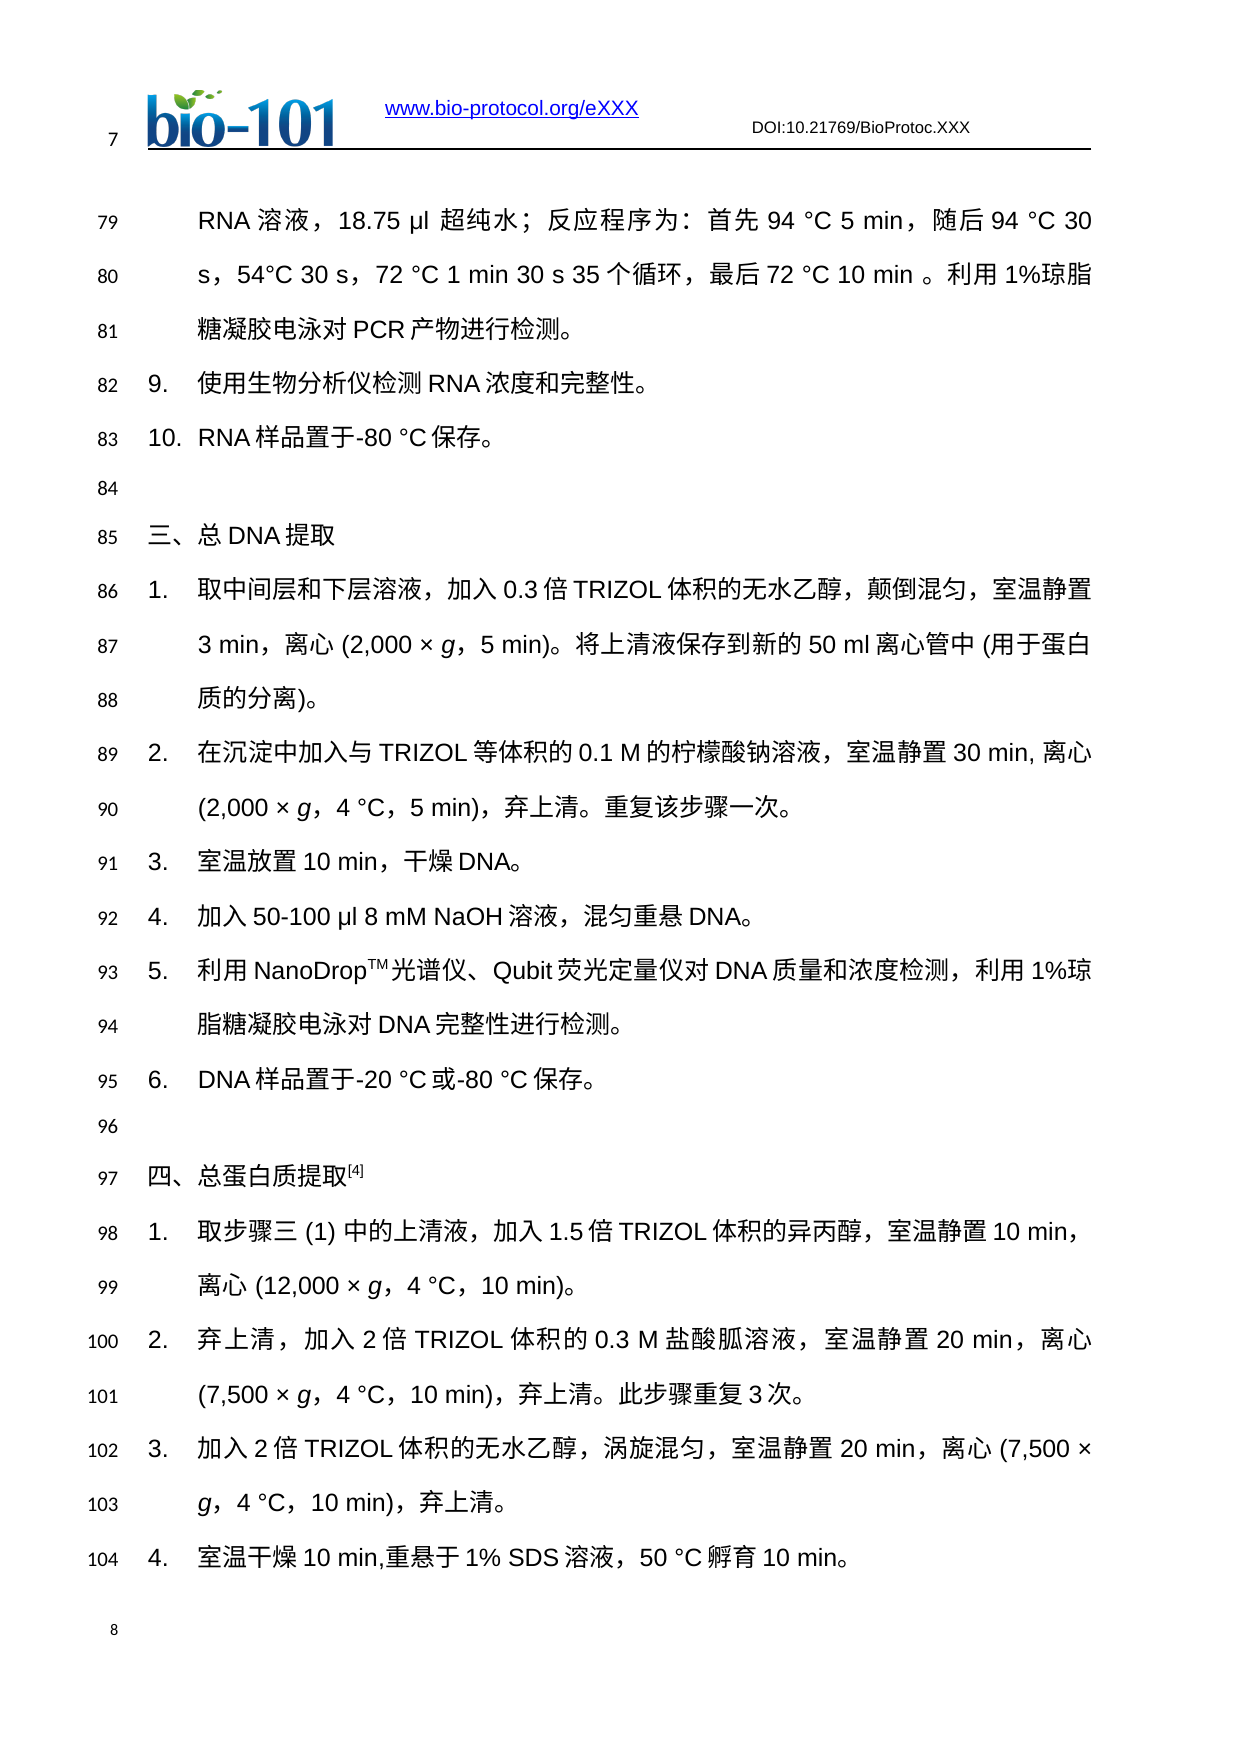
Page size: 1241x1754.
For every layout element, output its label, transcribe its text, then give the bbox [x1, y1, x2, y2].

list 使用生物分析仪检测RNA浓度和完整性。 [148, 363, 1092, 400]
list 弃上清，加入2倍TRIZOL体积的0.3 M盐酸胍溶液，室温静置20 min，离心 (7,500 × g，4 °C，10 min)，弃上清。此步骤重复3次。 [148, 1320, 1092, 1410]
text 四、总蛋白质提取[4] [148, 1157, 1092, 1193]
list RNA样品置于-80 °C保存。 [148, 418, 1092, 454]
list 加入2倍TRIZOL体积的无水乙醇，涡旋混匀，室温静置20 min，离心 (7,500 × g，4 °C，10 min)，弃上清。 [148, 1428, 1092, 1519]
text 三、总DNA提取 [148, 515, 1092, 552]
list 室温放置10 min，干燥DNA。 [148, 842, 1092, 878]
list DNA样品置于-20 °C或-80 °C保存。 [148, 1059, 1092, 1095]
list 利用NanoDropTM光谱仪、Qubit荧光定量仪对DNA质量和浓度检测，利用1%琼脂糖凝胶电泳对DNA完整性进行检测。 [148, 950, 1092, 1041]
list 加入50-100 μl 8 mM NaOH溶液，混匀重悬DNA。 [148, 896, 1092, 932]
list 在沉淀中加入与TRIZOL等体积的0.1 M的柠檬酸钠溶液，室温静置30 min, 离心 (2,000 × g，4 °C，5 min)，弃上清。重复该步骤一次。 [148, 733, 1092, 823]
list 室温干燥10 min,重悬于1% SDS溶液，50 °C孵育10 min。 [148, 1537, 1092, 1573]
list 取中间层和下层溶液，加入0.3倍TRIZOL体积的无水乙醇，颠倒混匀，室温静置3 min，离心 (2,000 × g，5 min)。将上清液保存到新的50 ml离心管中 (用于蛋白质的分离)。 [148, 570, 1092, 715]
picture [147, 90, 333, 147]
list 取步骤三 (1) 中的上清液，加入1.5倍TRIZOL体积的异丙醇，室温静置10 min，离心 (12,000 × g，4 °C，10 min)。 [148, 1211, 1092, 1302]
